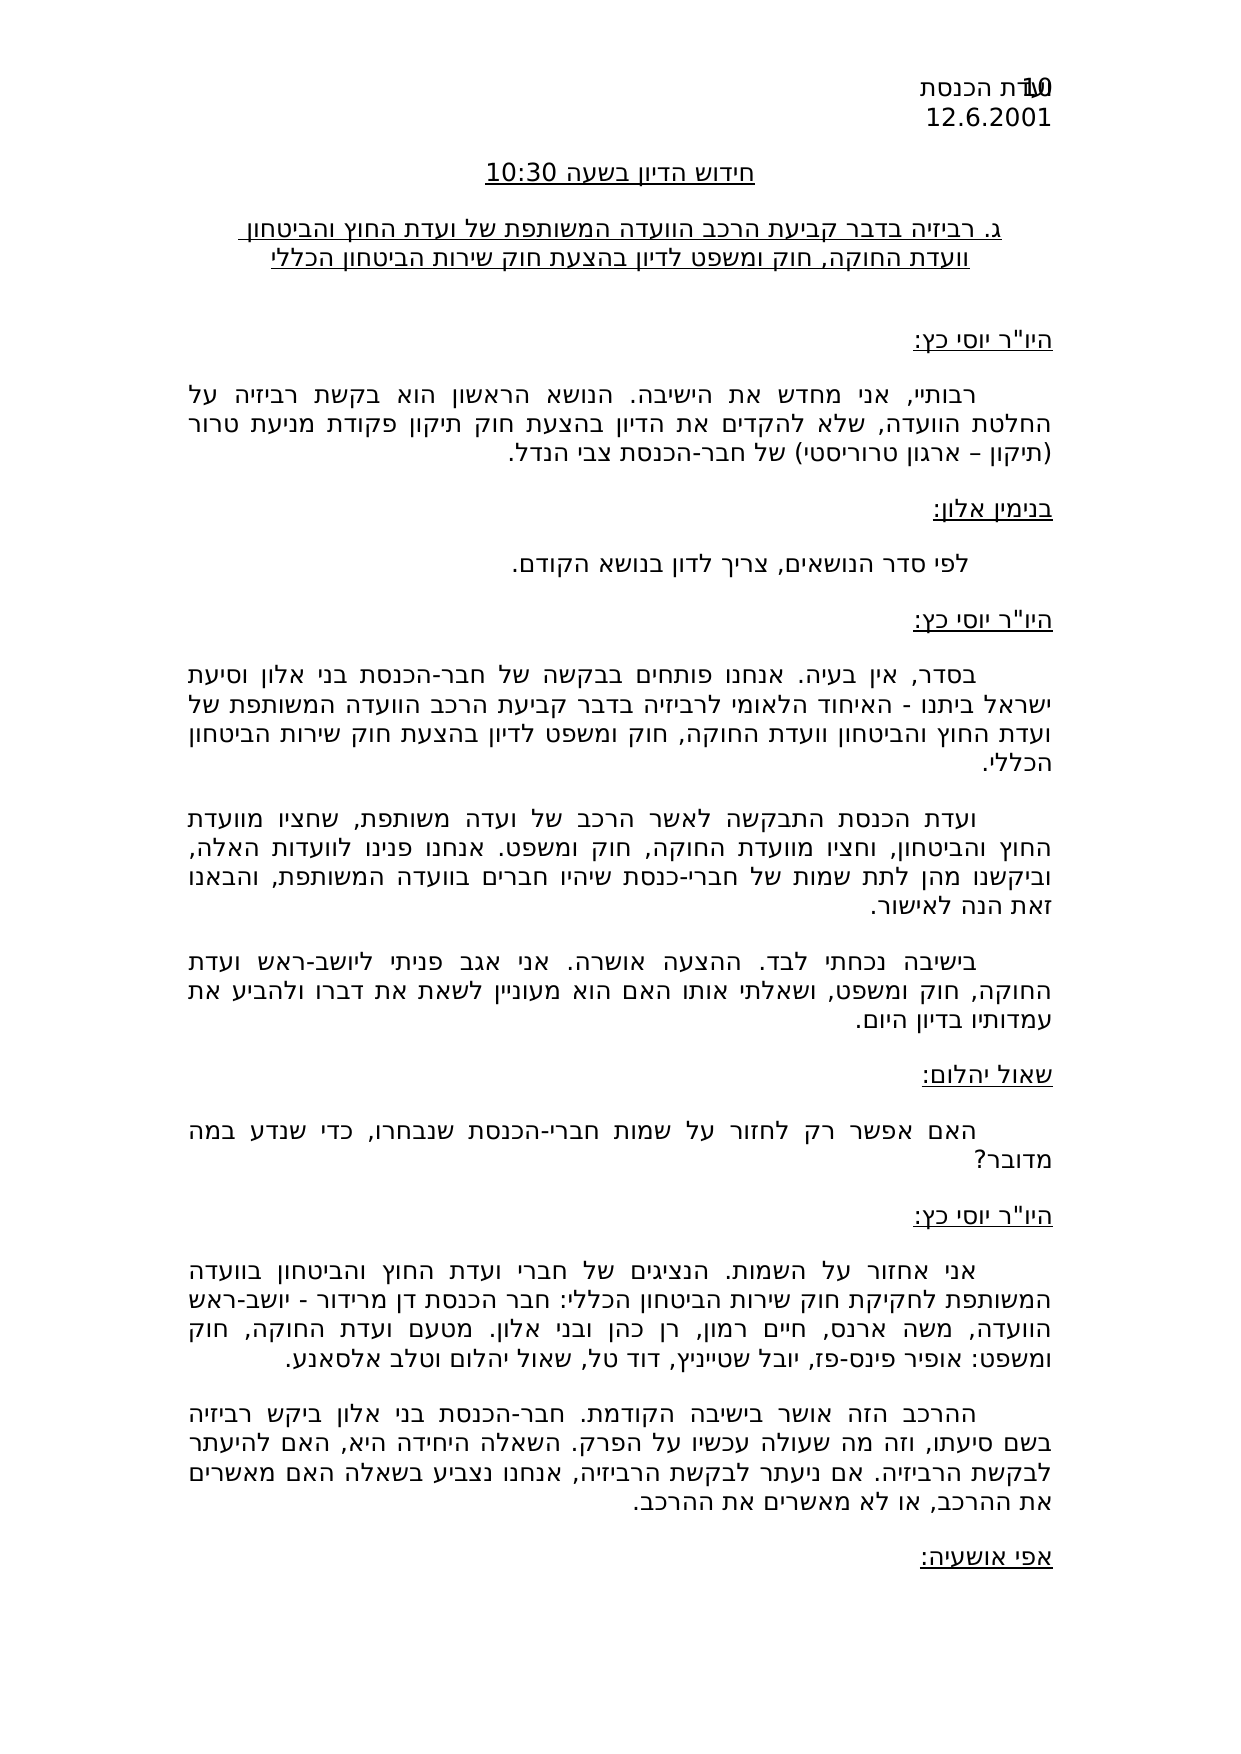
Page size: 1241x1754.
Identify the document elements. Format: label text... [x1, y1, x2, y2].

text ועדת הכנסת התבקשה לאשר הרכב של ועדה משותפת, שחציו מוועדת החוץ והביטחון, וחציו מוועדת החוקה, חוק ומשפט. אנחנו פנינו לוועדות האלה, וביקשנו מהן לתת שמות של חברי-כנסת שיהיו חברים בוועדה המשותפת, והבאנו זאת הנה לאישור. [187, 804, 1053, 920]
subtitle בסדר, אין בעיה. אנחנו פותחים בבקשה של חבר-הכנסת בני אלון וסיעת ישראל ביתנו - האיחוד הלאומי לרביזיה בדבר קביעת הרכב הוועדה המשותפת של ועדת החוץ והביטחון וועדת החוקה, חוק ומשפט לדיון בהצעת חוק שירות הביטחון הכללי. [187, 661, 1053, 777]
text היו"ר יוסי כץ: [187, 325, 1053, 354]
text אפי אושעיה: [187, 1542, 1053, 1572]
text ההרכב הזה אושר בישיבה הקודמת. חבר-הכנסת בני אלון ביקש רביזיה בשם סיעתו, וזה מה שעולה עכשיו על הפרק. השאלה היחידה היא, האם להיעתר לבקשת הרביזיה. אם ניעתר לבקשת הרביזיה, אנחנו נצביע בשאלה האם מאשרים את ההרכב, או לא מאשרים את ההרכב. [187, 1399, 1053, 1516]
text היו"ר יוסי כץ: [187, 605, 1053, 634]
text לפי סדר הנושאים, צריך לדון בנושא הקודם. [187, 550, 1053, 579]
text וועדת החוקה, חוק ומשפט לדיון בהצעת חוק שירות הביטחון הכללי [187, 243, 1053, 272]
text אני אחזור על השמות. הנציגים של חברי ועדת החוץ והביטחון בוועדה המשותפת לחקיקת חוק שירות הביטחון הכללי: חבר הכנסת דן מרידור - יושב-ראש הוועדה, משה ארנס, חיים רמון, רן כהן ובני אלון. מטעם ועדת החוקה, חוק ומשפט: אופיר פינס-פז, יובל שטייניץ, דוד טל, שאול יהלום וטלב אלסאנע. [187, 1256, 1053, 1373]
text חידוש הדיון בשעה 10:30 [187, 158, 1053, 187]
text היו"ר יוסי כץ: [187, 1201, 1053, 1230]
text ג. רביזיה בדבר קביעת הרכב הוועדה המשותפת של ועדת החוץ והביטחון [187, 214, 1053, 243]
text האם אפשר רק לחזור על שמות חברי-הכנסת שנבחרו, כדי שנדע במה מדובר? [187, 1116, 1053, 1174]
text שאול יהלום: [187, 1061, 1053, 1090]
text רבותיי, אני מחדש את הישיבה. הנושא הראשון הוא בקשת רביזיה על החלטת הוועדה, שלא להקדים את הדיון בהצעת חוק תיקון פקודת מניעת טרור (תיקון – ארגון טרוריסטי) של חבר-הכנסת צבי הנדל. [187, 380, 1053, 468]
text בנימין אלון: [187, 494, 1053, 523]
text בישיבה נכחתי לבד. ההצעה אושרה. אני אגב פניתי ליושב-ראש ועדת החוקה, חוק ומשפט, ושאלתי אותו האם הוא מעוניין לשאת את דברו ולהביע את עמדותיו בדיון היום. [187, 947, 1053, 1034]
